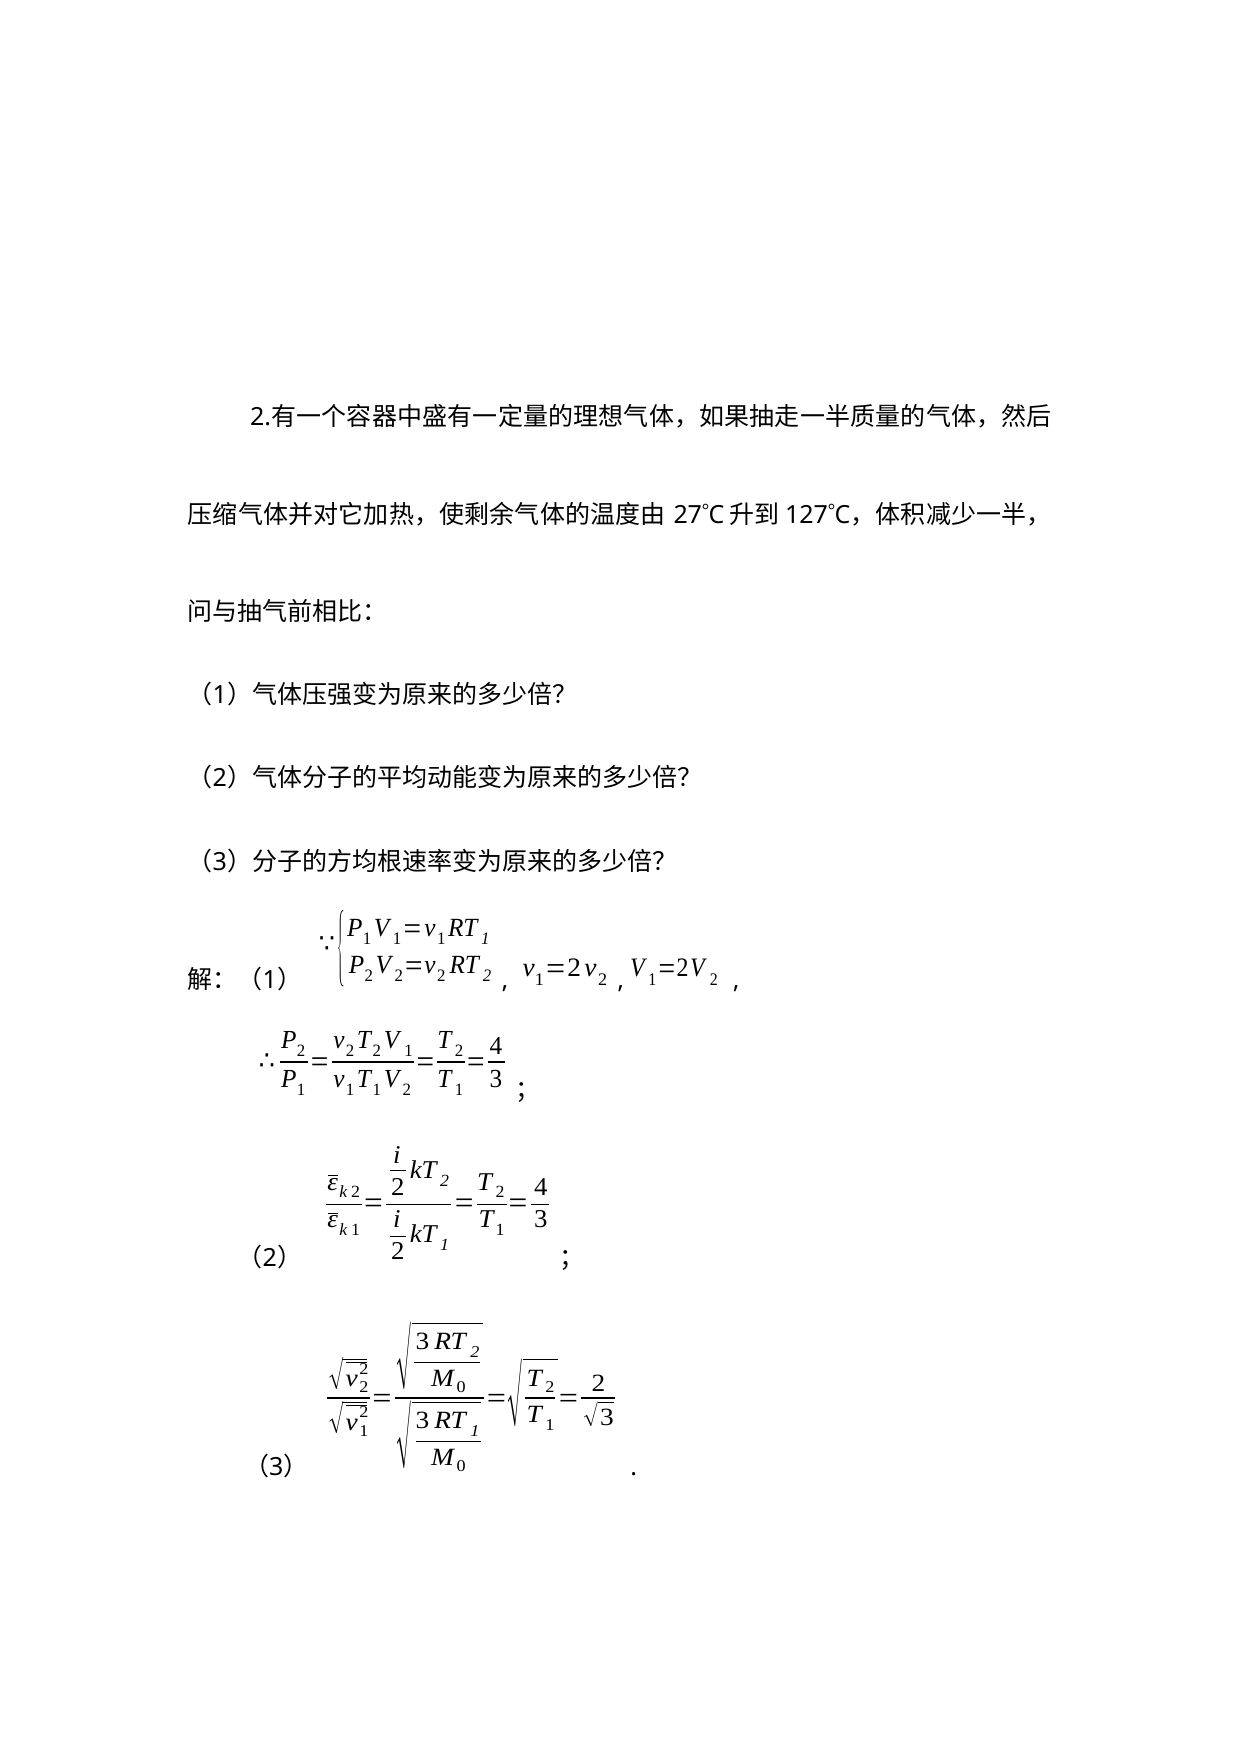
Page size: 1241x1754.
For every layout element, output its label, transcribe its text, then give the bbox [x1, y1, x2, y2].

text 2.有一个容器中盛有一定量的理想气体，如果抽走一半质量的气体，然后压缩气体并对它加热，使剩余气体的温度由27C升到127C，体积减少一半，问与抽气前相比： [187, 382, 1053, 642]
text ； [187, 1025, 1053, 1123]
text （2） ； [187, 1141, 1053, 1303]
text （1）气体压强变为原来的多少倍？ [187, 660, 1053, 725]
text （3） . [187, 1322, 1053, 1484]
text 解：（1） , , , [187, 910, 1053, 1007]
text （2）气体分子的平均动能变为原来的多少倍？ [187, 743, 1053, 808]
text （3）分子的方均根速率变为原来的多少倍？ [187, 827, 1053, 892]
